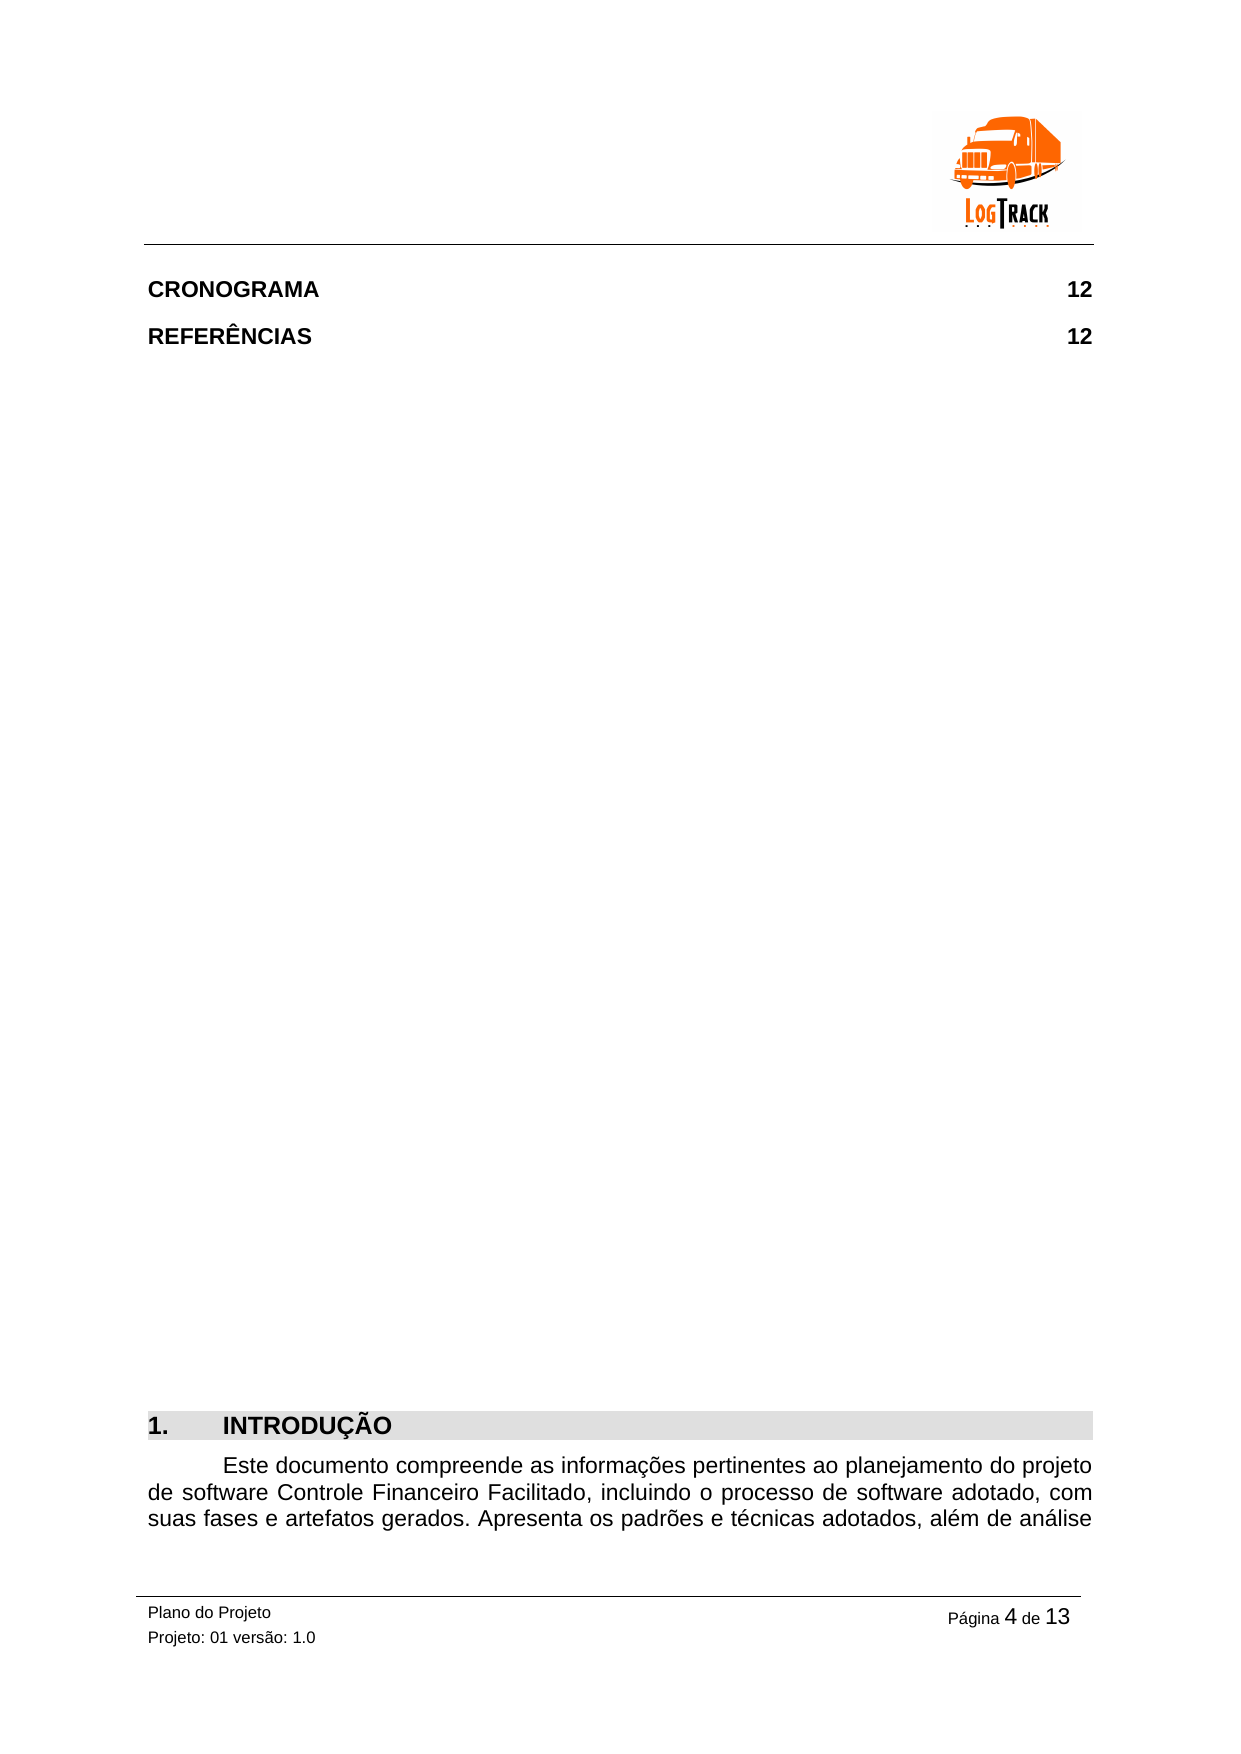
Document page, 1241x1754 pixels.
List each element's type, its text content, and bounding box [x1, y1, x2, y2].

subtitle INTRODUÇÃO [148, 1411, 1093, 1440]
picture [932, 111, 1083, 232]
